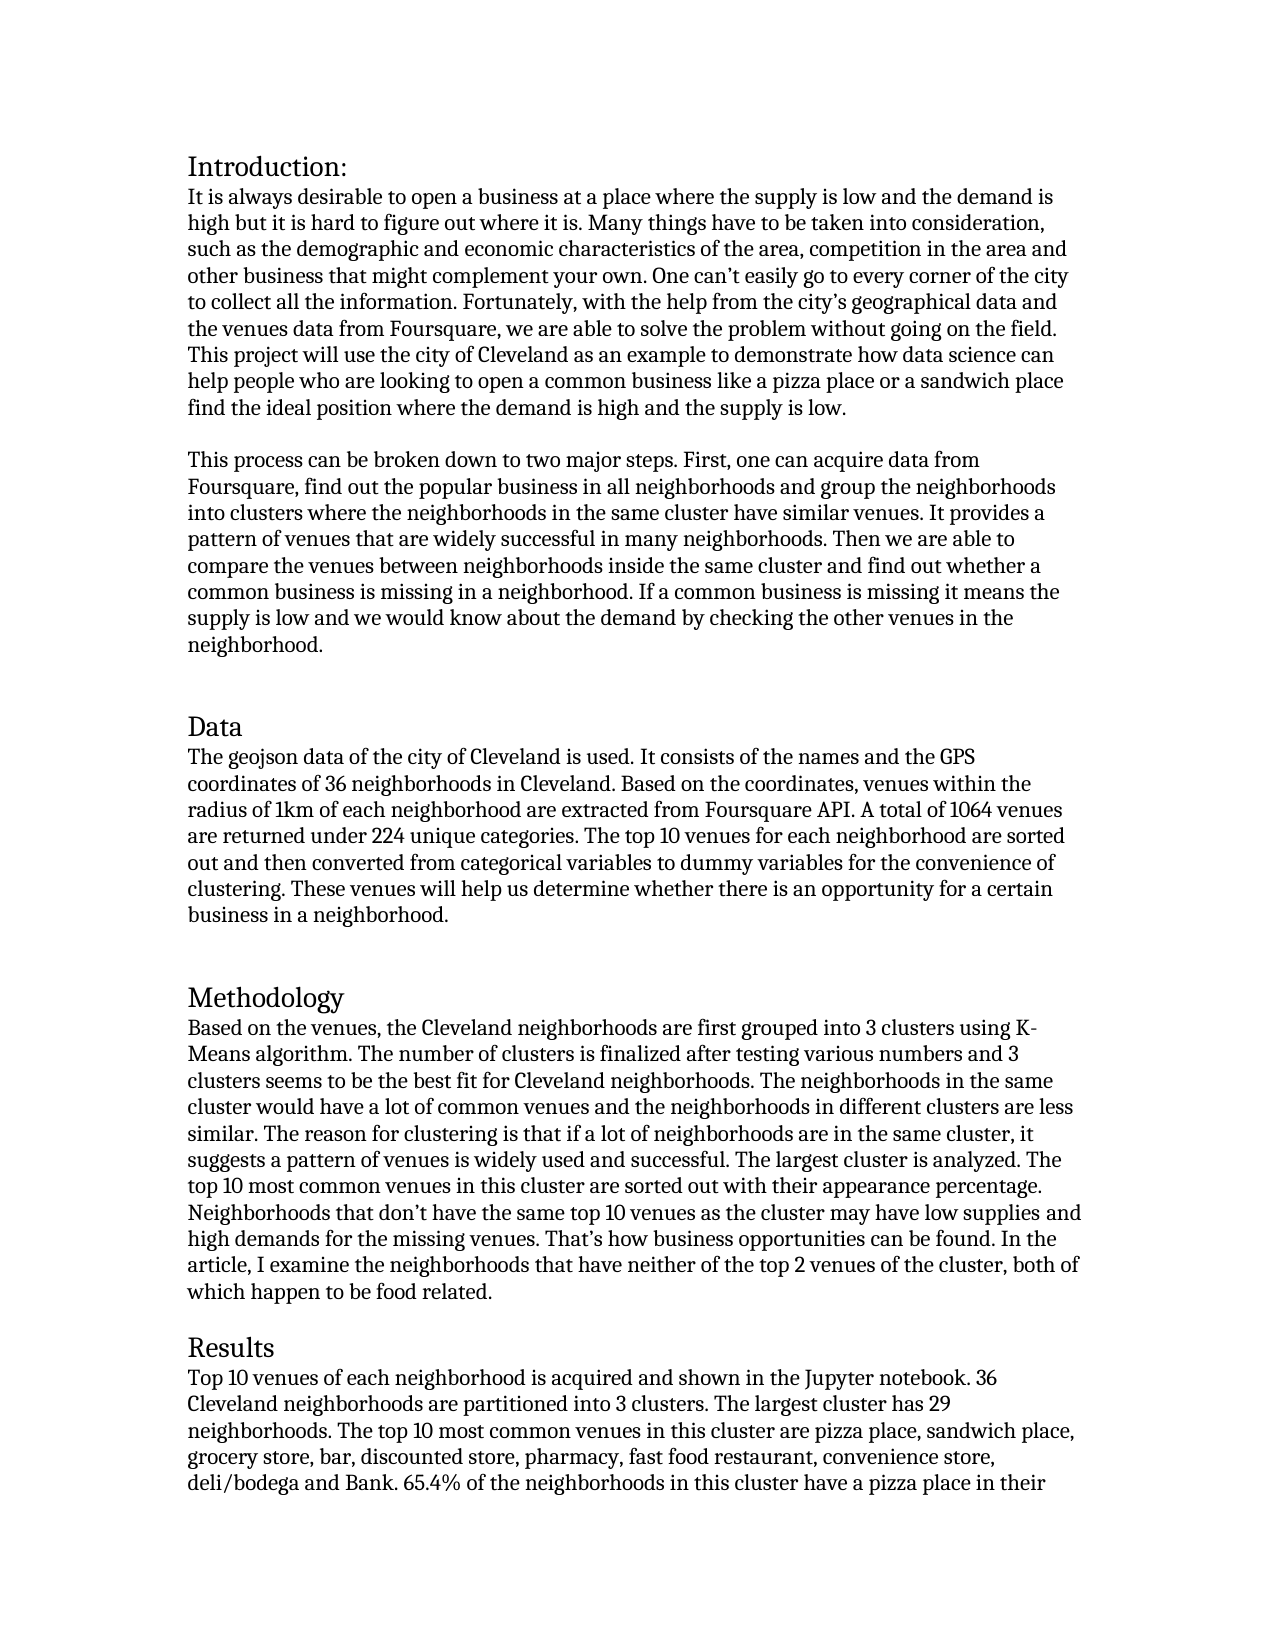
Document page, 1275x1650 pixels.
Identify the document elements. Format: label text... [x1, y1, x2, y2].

text Based on the venues, the Cleveland neighborhoods are first grouped into 3 clusters using K-Means algorithm. The number of clusters is finalized after testing various numbers and 3 clusters seems to be the best fit for Cleveland neighborhoods. The neighborhoods in the same cluster would have a lot of common venues and the neighborhoods in different clusters are less similar. The reason for clustering is that if a lot of neighborhoods are in the same cluster, it suggests a pattern of venues is widely used and successful. The largest cluster is analyzed. The top 10 most common venues in this cluster are sorted out with their appearance percentage. Neighborhoods that don’t have the same top 10 venues as the cluster may have low supplies and high demands for the missing venues. That’s how business opportunities can be found. In the article, I examine the neighborhoods that have neither of the top 2 venues of the cluster, both of which happen to be food related. [187, 1015, 1087, 1305]
text Methodology [187, 981, 1087, 1015]
text This process can be broken down to two major steps. First, one can acquire data from Foursquare, find out the popular business in all neighborhoods and group the neighborhoods into clusters where the neighborhoods in the same cluster have similar venues. It provides a pattern of venues that are widely successful in many neighborhoods. Then we are able to compare the venues between neighborhoods inside the same cluster and find out whether a common business is missing in a neighborhood. If a common business is missing it means the supply is low and we would know about the demand by checking the other venues in the neighborhood. [187, 447, 1087, 658]
text Data [187, 711, 1087, 744]
text Results [187, 1331, 1087, 1365]
text The geojson data of the city of Cleveland is used. It consists of the names and the GPS coordinates of 36 neighborhoods in Cleveland. Based on the coordinates, venues within the radius of 1km of each neighborhood are extracted from Foursquare API. A total of 1064 venues are returned under 224 unique categories. The top 10 venues for each neighborhood are sorted out and then converted from categorical variables to dummy variables for the convenience of clustering. These venues will help us determine whether there is an opportunity for a certain business in a neighborhood. [187, 744, 1087, 929]
text Introduction: [187, 150, 1087, 183]
text It is always desirable to open a business at a place where the supply is low and the demand is high but it is hard to figure out where it is. Many things have to be taken into consideration, such as the demographic and economic characteristics of the area, competition in the area and other business that might complement your own. One can’t easily go to every corner of the city to collect all the information. Fortunately, with the help from the city’s geographical data and the venues data from Foursquare, we are able to solve the problem without going on the field. This project will use the city of Cleveland as an example to demonstrate how data science can help people who are looking to open a common business like a pizza place or a sandwich place find the ideal position where the demand is high and the supply is low. [187, 183, 1087, 421]
